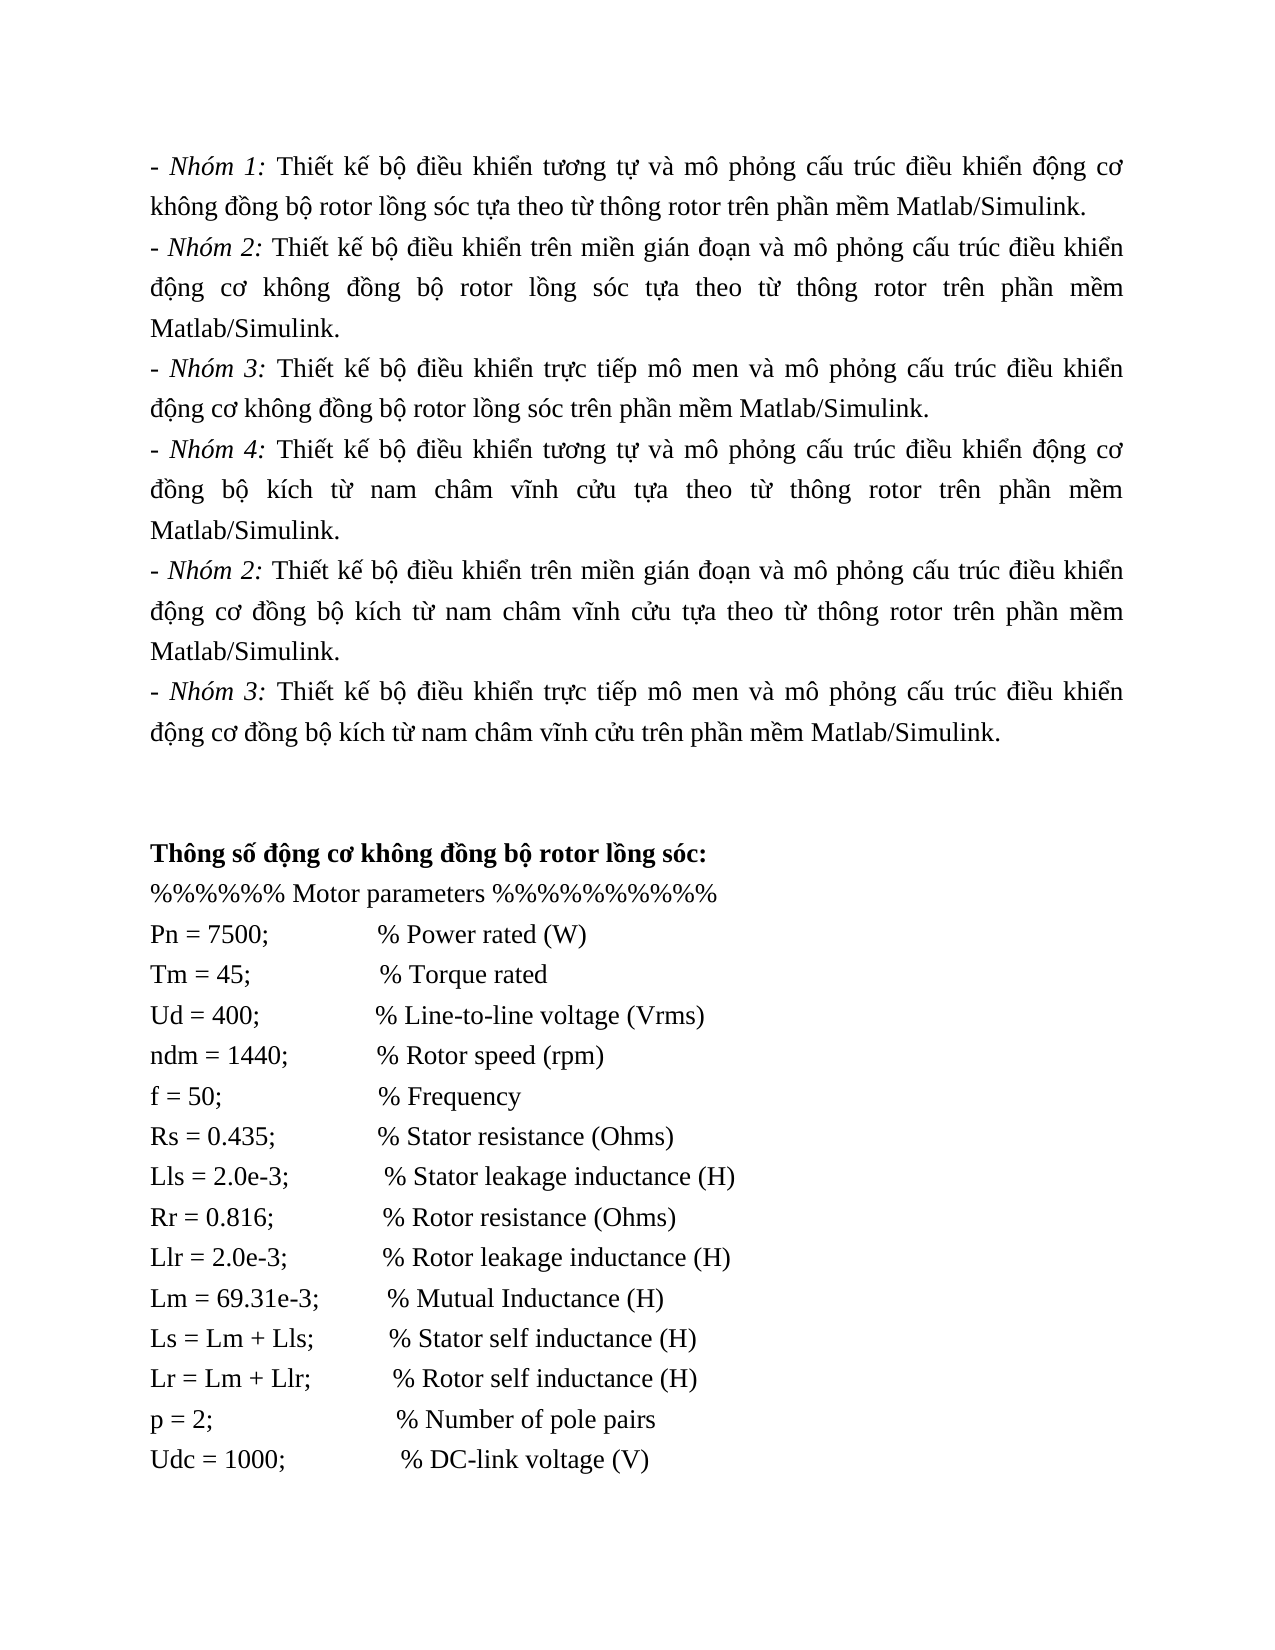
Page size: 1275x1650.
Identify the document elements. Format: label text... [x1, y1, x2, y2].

text - Nhóm 3: Thiết kế bộ điều khiển trực tiếp mô men và mô phỏng cấu trúc điều khiển động cơ đồng bộ kích từ nam châm vĩnh cửu trên phần mềm Matlab/Simulink. [150, 675, 1125, 747]
text Udc = 1000; % DC-link voltage (V) [150, 1443, 1125, 1474]
text Rs = 0.435; % Stator resistance (Ohms) [150, 1120, 1125, 1151]
text p = 2; % Number of pole pairs [150, 1403, 1125, 1434]
text f = 50; % Frequency [150, 1079, 1125, 1111]
text Pn = 7500; % Power rated (W) [150, 918, 1125, 949]
text Ud = 400; % Line-to-line voltage (Vrms) [150, 999, 1125, 1030]
text Ls = Lm + Lls; % Stator self inductance (H) [150, 1322, 1125, 1353]
text - Nhóm 4: Thiết kế bộ điều khiển tương tự và mô phỏng cấu trúc điều khiển động cơ đồng bộ kích từ nam châm vĩnh cửu tựa theo từ thông rotor trên phần mềm Matlab/Simulink. [150, 433, 1125, 545]
text %%%%%% Motor parameters %%%%%%%%%% [150, 877, 1125, 909]
text ndm = 1440; % Rotor speed (rpm) [150, 1039, 1125, 1070]
text - Nhóm 1: Thiết kế bộ điều khiển tương tự và mô phỏng cấu trúc điều khiển động cơ không đồng bộ rotor lồng sóc tựa theo từ thông rotor trên phần mềm Matlab/Simulink. [150, 150, 1125, 222]
text - Nhóm 2: Thiết kế bộ điều khiển trên miền gián đoạn và mô phỏng cấu trúc điều khiển động cơ không đồng bộ rotor lồng sóc tựa theo từ thông rotor trên phần mềm Matlab/Simulink. [150, 231, 1125, 343]
text Lr = Lm + Llr; % Rotor self inductance (H) [150, 1362, 1125, 1394]
text Lls = 2.0e-3; % Stator leakage inductance (H) [150, 1160, 1125, 1192]
text Thông số động cơ không đồng bộ rotor lồng sóc: [150, 837, 1125, 868]
text Lm = 69.31e-3; % Mutual Inductance (H) [150, 1282, 1125, 1313]
text - Nhóm 2: Thiết kế bộ điều khiển trên miền gián đoạn và mô phỏng cấu trúc điều khiển động cơ đồng bộ kích từ nam châm vĩnh cửu tựa theo từ thông rotor trên phần mềm Matlab/Simulink. [150, 554, 1125, 666]
text - Nhóm 3: Thiết kế bộ điều khiển trực tiếp mô men và mô phỏng cấu trúc điều khiển động cơ không đồng bộ rotor lồng sóc trên phần mềm Matlab/Simulink. [150, 352, 1125, 424]
text Llr = 2.0e-3; % Rotor leakage inductance (H) [150, 1241, 1125, 1272]
text Tm = 45; % Torque rated [150, 958, 1125, 989]
text Rr = 0.816; % Rotor resistance (Ohms) [150, 1201, 1125, 1232]
